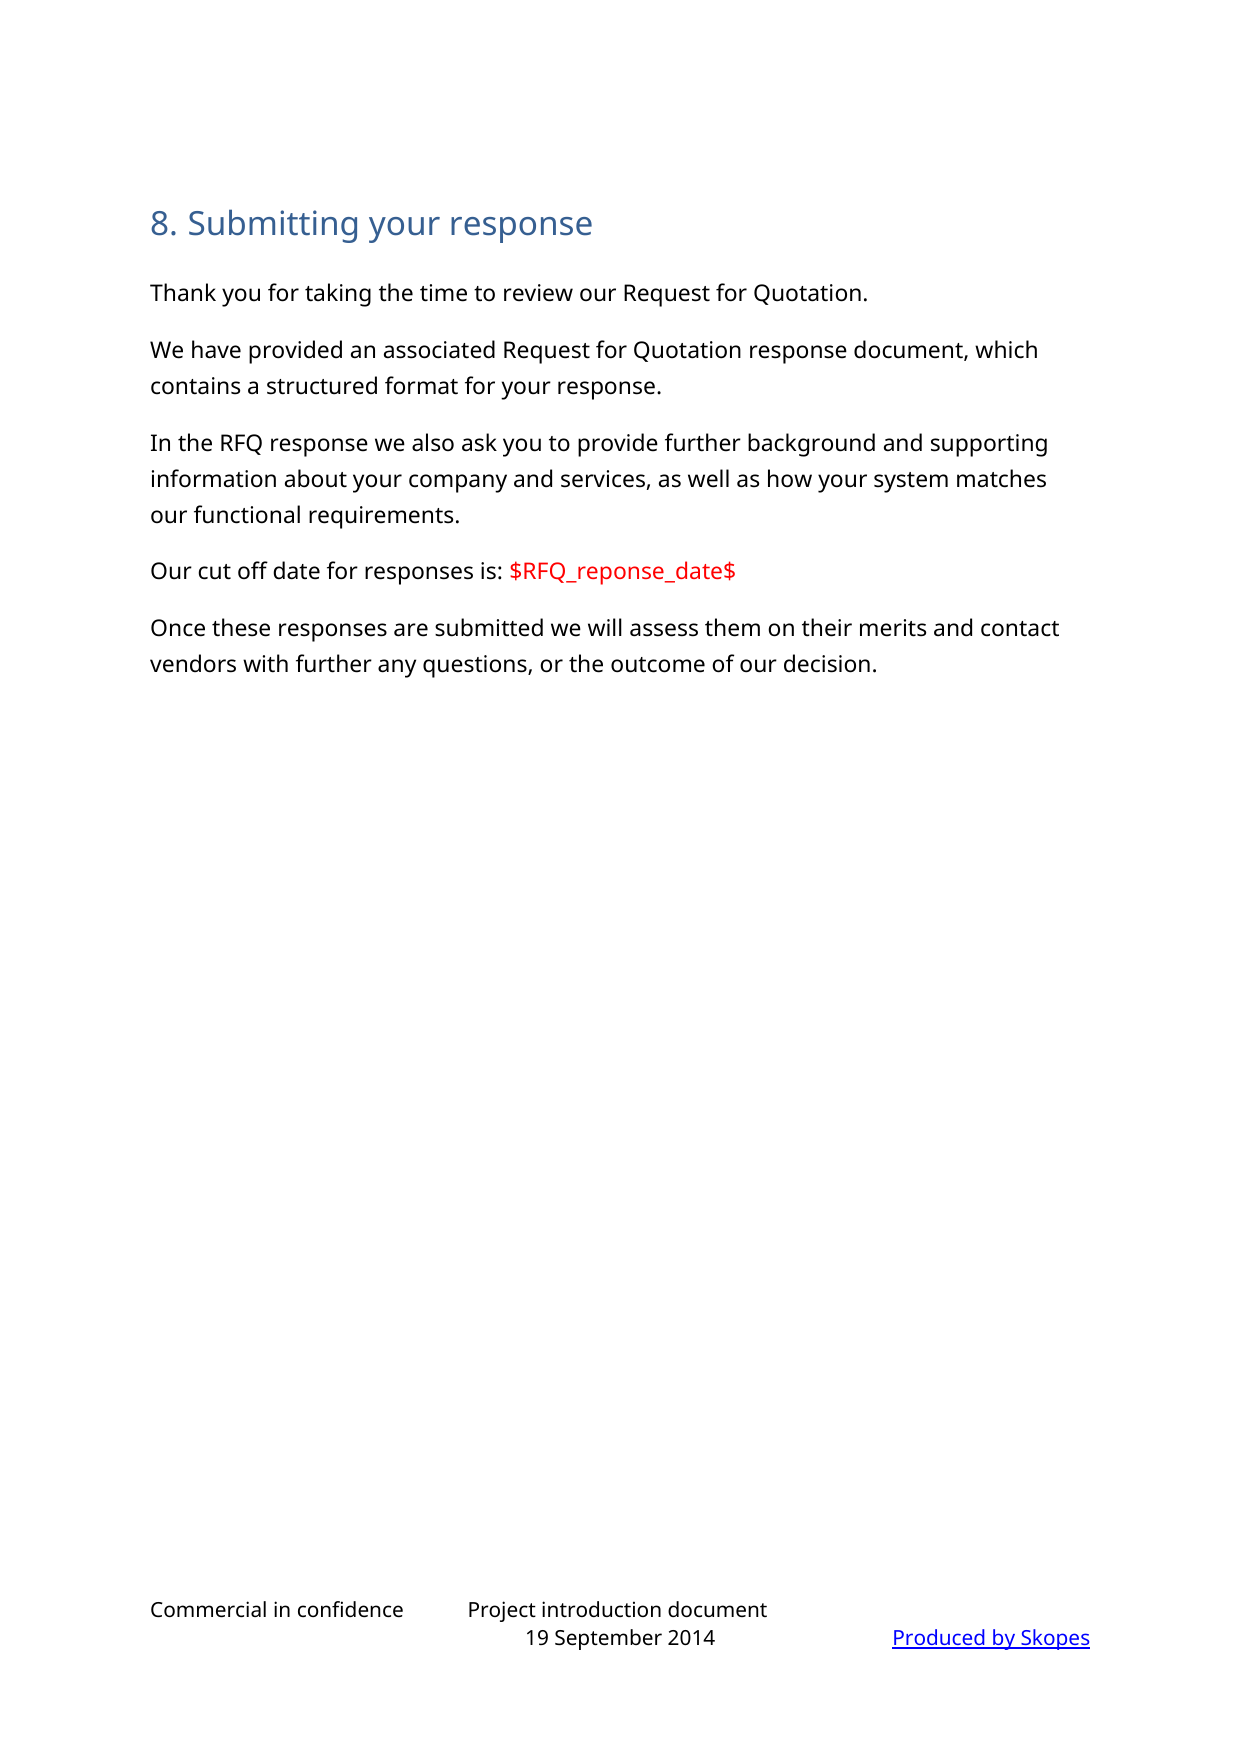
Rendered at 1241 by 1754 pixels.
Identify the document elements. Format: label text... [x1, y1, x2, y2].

text Once these responses are submitted we will assess them on their merits and contact vendors with further any questions, or the outcome of our decision. [150, 612, 1090, 679]
text Thank you for taking the time to review our Request for Quotation. [150, 277, 1090, 308]
text In the RFQ response we also ask you to provide further background and supporting information about your company and services, as well as how your system matches our functional requirements. [150, 427, 1090, 530]
text Our cut off date for responses is: $RFQ_reponse_date$ [150, 555, 1090, 587]
subtitle Submitting your response [150, 200, 1090, 245]
text We have provided an associated Request for Quotation response document, which contains a structured format for your response. [150, 334, 1090, 401]
